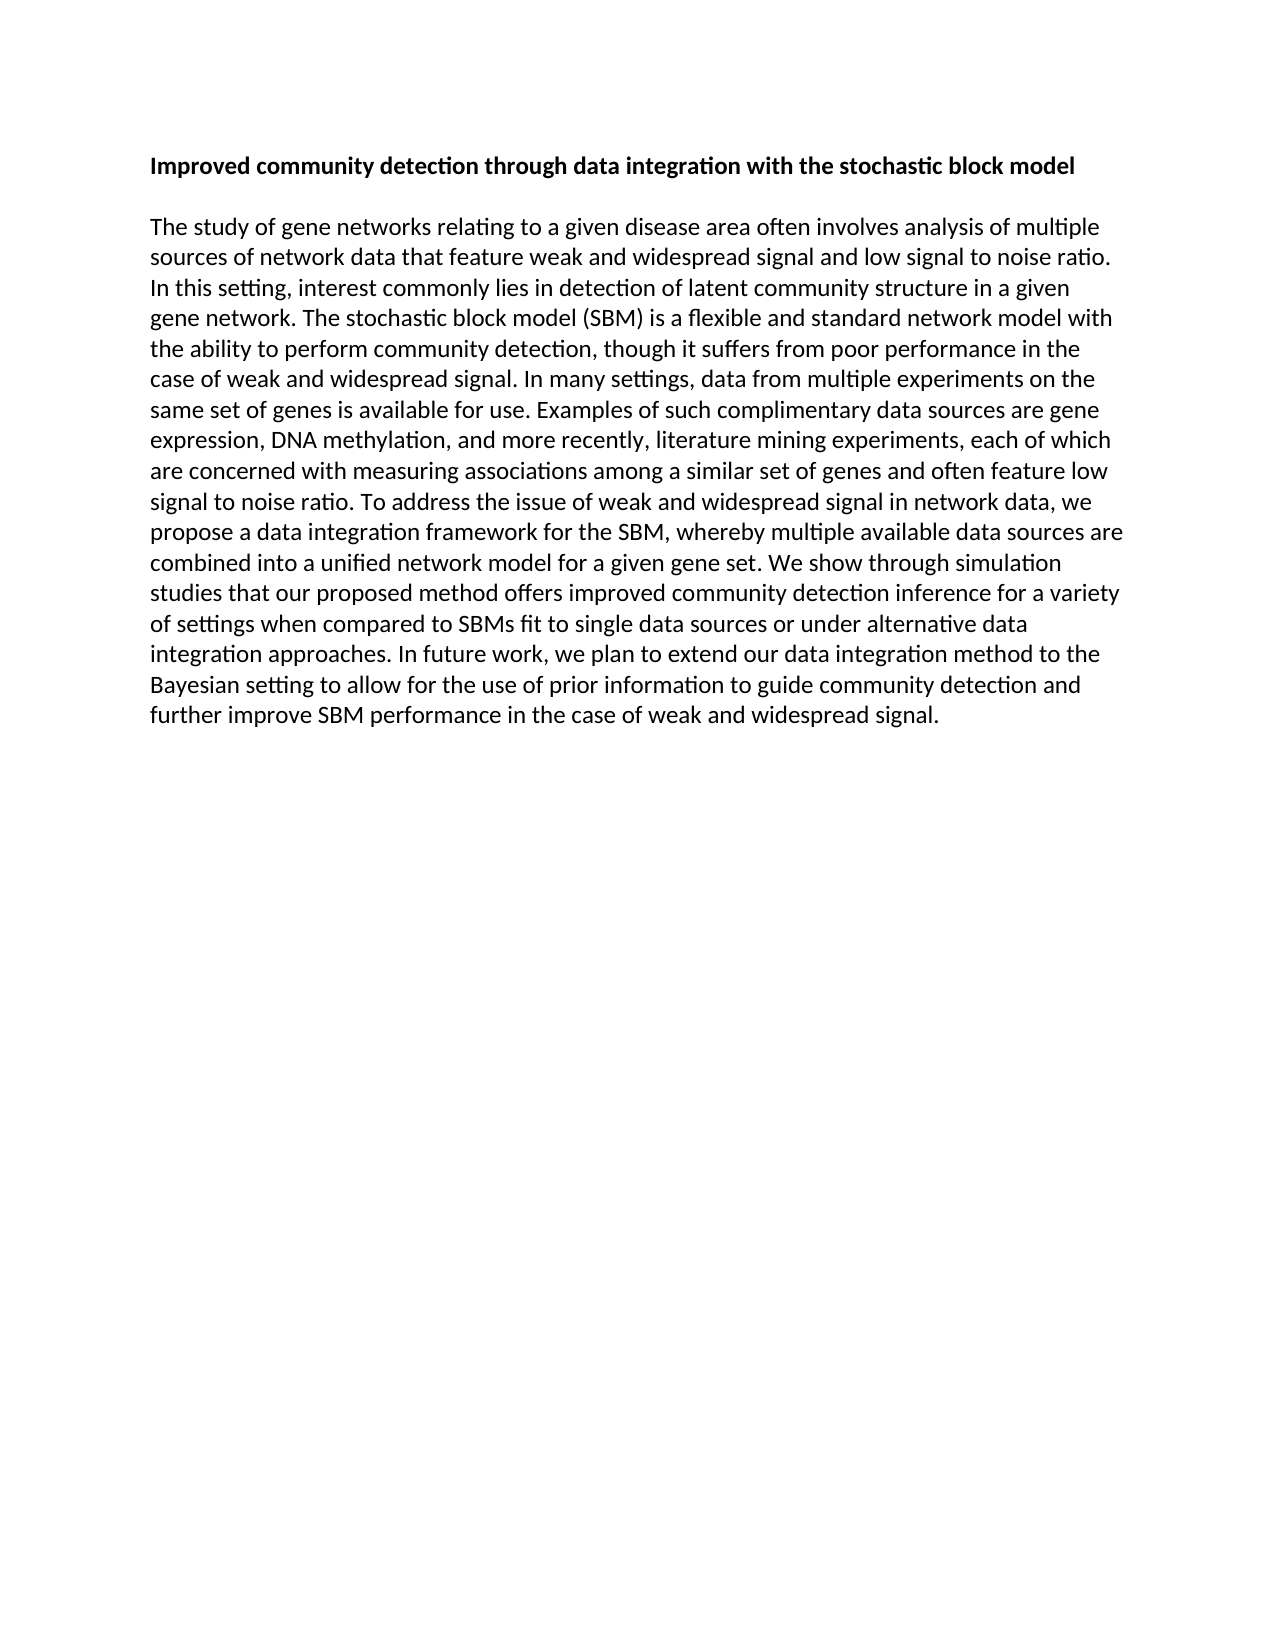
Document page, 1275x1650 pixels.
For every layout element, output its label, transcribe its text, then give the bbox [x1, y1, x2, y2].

text Improved community detection through data integration with the stochastic block model [150, 150, 1125, 181]
text The study of gene networks relating to a given disease area often involves analysis of multiple sources of network data that feature weak and widespread signal and low signal to noise ratio. In this setting, interest commonly lies in detection of latent community structure in a given gene network. The stochastic block model (SBM) is a flexible and standard network model with the ability to perform community detection, though it suffers from poor performance in the case of weak and widespread signal. In many settings, data from multiple experiments on the same set of genes is available for use. Examples of such complimentary data sources are gene expression, DNA methylation, and more recently, literature mining experiments, each of which are concerned with measuring associations among a similar set of genes and often feature low signal to noise ratio. To address the issue of weak and widespread signal in network data, we propose a data integration framework for the SBM, whereby multiple available data sources are combined into a unified network model for a given gene set. We show through simulation studies that our proposed method offers improved community detection inference for a variety of settings when compared to SBMs fit to single data sources or under alternative data integration approaches. In future work, we plan to extend our data integration method to the Bayesian setting to allow for the use of prior information to guide community detection and further improve SBM performance in the case of weak and widespread signal. [150, 211, 1125, 730]
